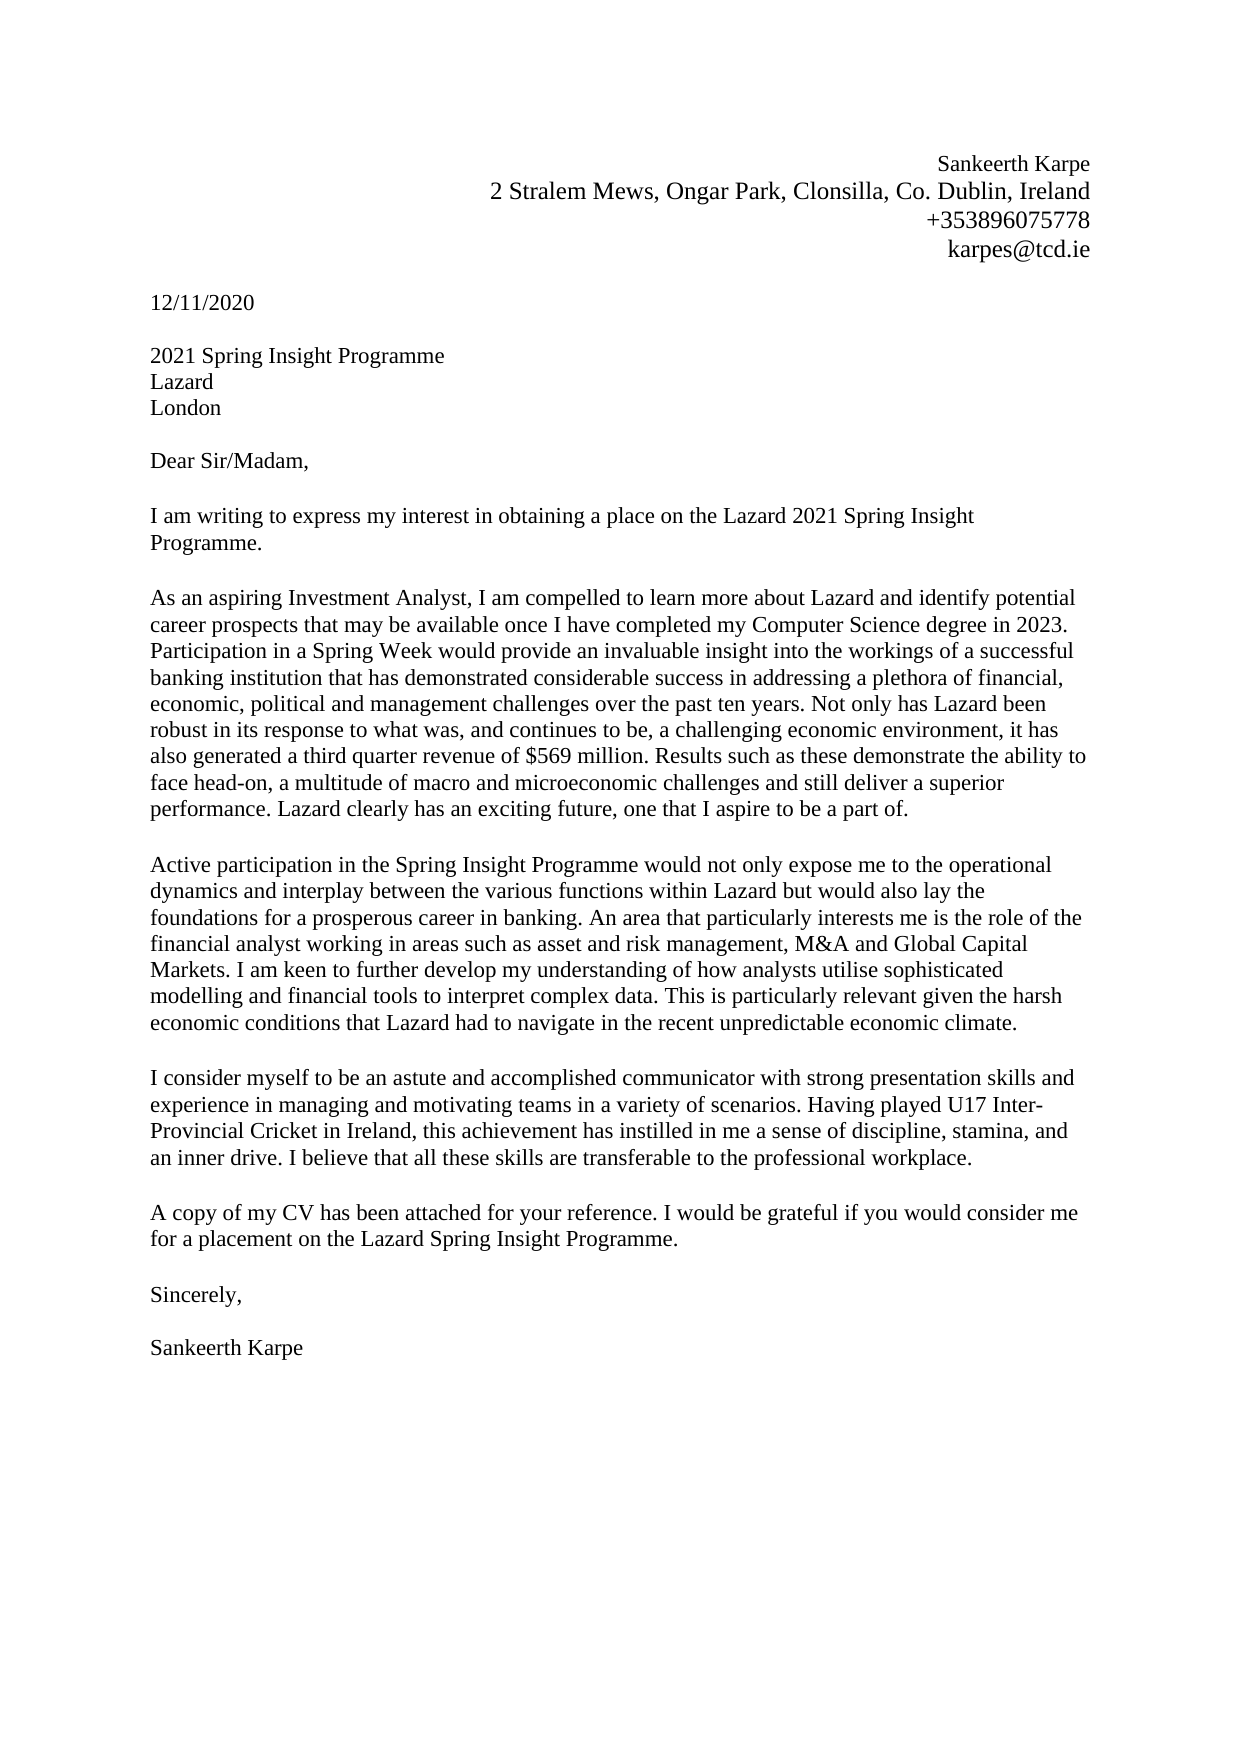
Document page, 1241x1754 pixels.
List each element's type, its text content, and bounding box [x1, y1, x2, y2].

text As an aspiring Investment Analyst, I am compelled to learn more about Lazard and identify potential career prospects that may be available once I have completed my Computer Science degree in 2023. Participation in a Spring Week would provide an invaluable insight into the workings of a successful banking institution that has demonstrated considerable success in addressing a plethora of financial, economic, political and management challenges over the past ten years. Not only has Lazard been robust in its response to what was, and continues to be, a challenging economic environment, it has also generated a third quarter revenue of $569 million. Results such as these demonstrate the ability to face head-on, a multitude of macro and microeconomic challenges and still deliver a superior performance. Lazard clearly has an exciting future, one that I aspire to be a part of. [150, 584, 1090, 822]
text 2021 Spring Insight Programme [150, 342, 1090, 368]
text 2 Stralem Mews, Ongar Park, Clonsilla, Co. Dublin, Ireland [150, 176, 1090, 205]
text Sankeerth Karpe [150, 1334, 1090, 1360]
text Sincerely, [150, 1281, 1090, 1307]
text Lazard [150, 368, 1090, 394]
text London [150, 394, 1090, 421]
text karpes@tcd.ie [150, 234, 1090, 263]
text 12/11/2020 [150, 289, 1090, 315]
text I am writing to express my interest in obtaining a place on the Lazard 2021 Spring Insight Programme. [150, 503, 1090, 555]
text A copy of my CV has been attached for your reference. I would be grateful if you would consider me for a placement on the Lazard Spring Insight Programme. [150, 1199, 1090, 1252]
text Active participation in the Spring Insight Programme would not only expose me to the operational dynamics and interplay between the various functions within Lazard but would also lay the foundations for a prosperous career in banking. An area that particularly interests me is the role of the financial analyst working in areas such as asset and risk management, M&A and Global Capital Markets. I am keen to further develop my understanding of how analysts utilise sophisticated modelling and financial tools to interpret complex data. This is particularly relevant given the harsh economic conditions that Lazard had to navigate in the recent unpredictable economic climate. [150, 851, 1090, 1035]
text Sankeerth Karpe [150, 150, 1090, 176]
text +353896075778 [150, 205, 1090, 234]
text Dear Sir/Madam, [150, 447, 1090, 473]
text I consider myself to be an astute and accomplished communicator with strong presentation skills and experience in managing and motivating teams in a variety of scenarios. Having played U17 Inter-Provincial Cricket in Ireland, this achievement has instilled in me a sense of discipline, stamina, and an inner drive. I believe that all these skills are transferable to the professional workplace. [150, 1064, 1090, 1170]
